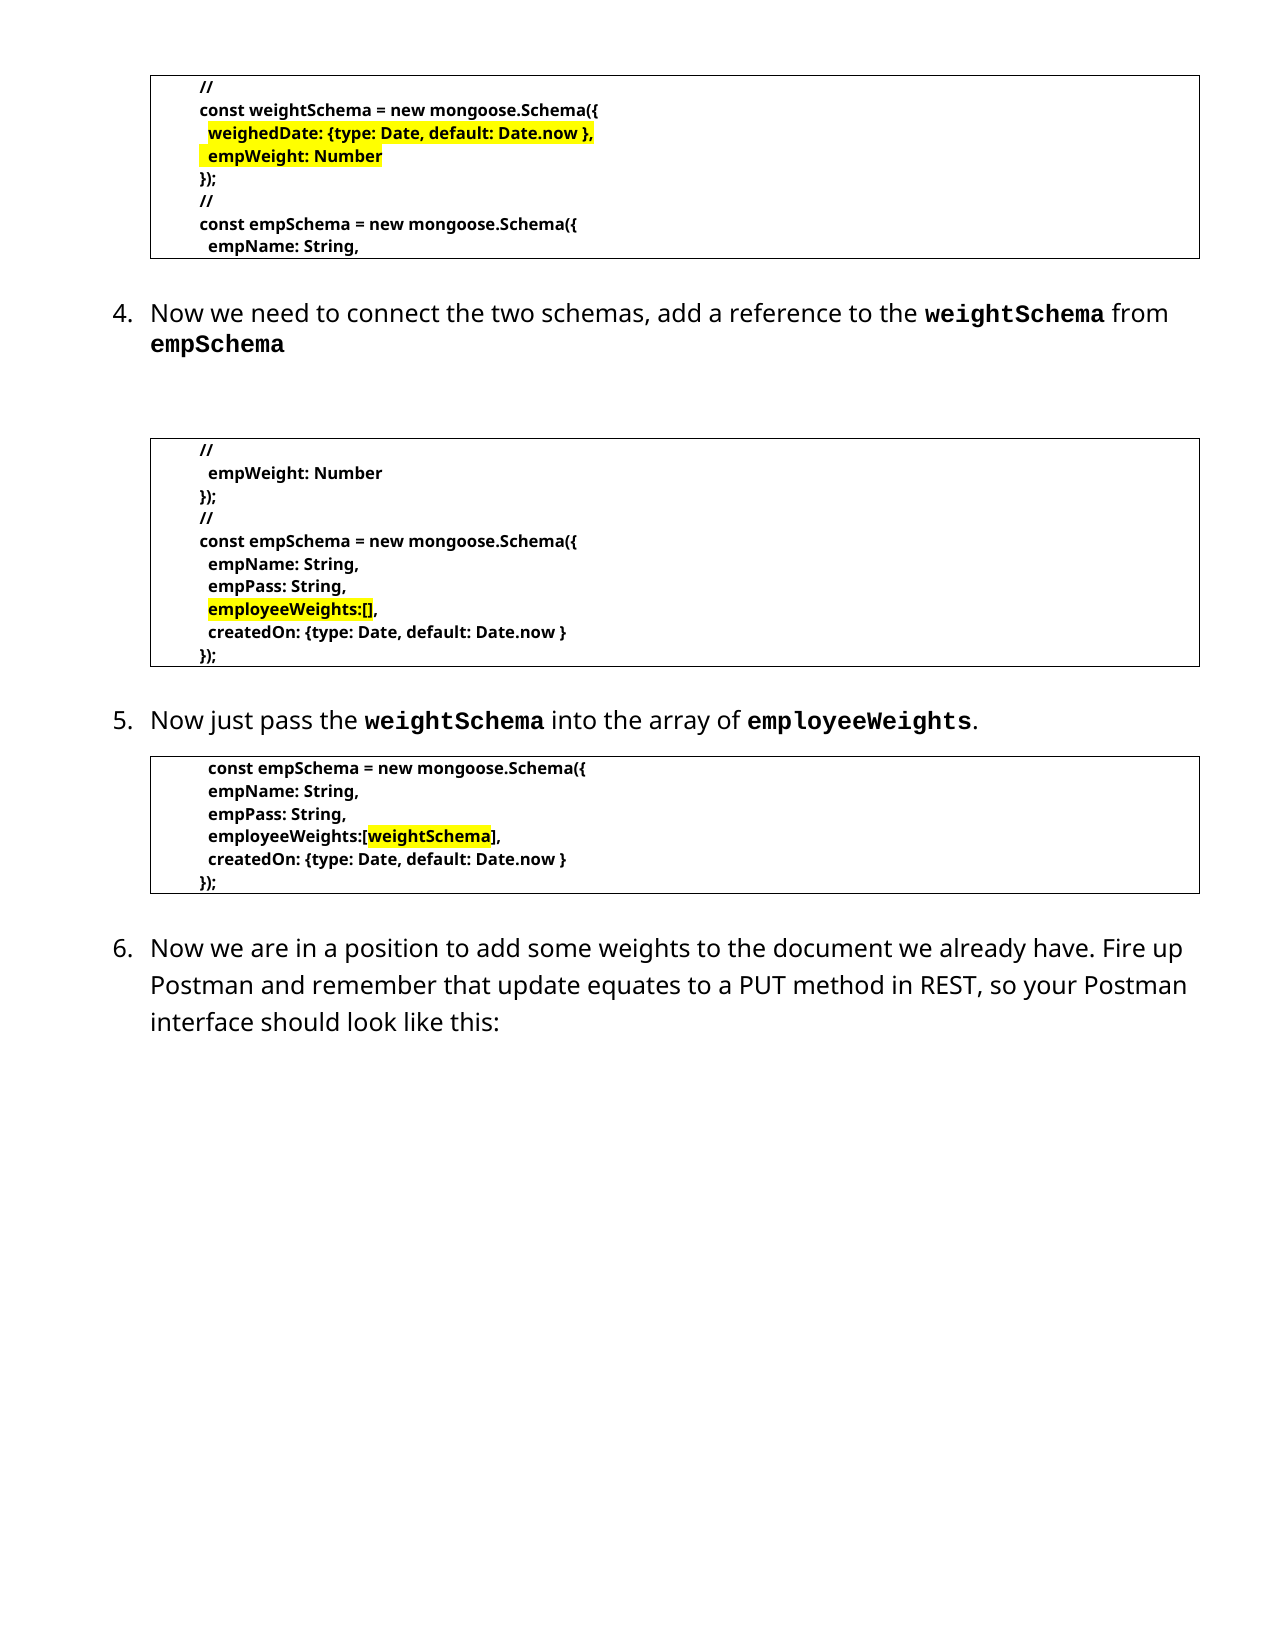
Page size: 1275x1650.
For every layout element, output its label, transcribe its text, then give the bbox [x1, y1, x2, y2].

list Now just pass the weightSchema into the array of employeeWeights. [112, 703, 1200, 737]
table_header // empWeight: Number }); // const empSchema = new mongoose.Schema({ empName: String, empPass: String, employeeWeights:[], createdOn: {type: Date, default: Date.now } }); [151, 439, 1199, 666]
table_header const empSchema = new mongoose.Schema({ empName: String, empPass: String, employeeWeights:[weightSchema], createdOn: {type: Date, default: Date.now } }); [151, 757, 1199, 893]
list Now we need to connect the two schemas, add a reference to the weightSchema from empSchema [112, 296, 1200, 419]
table_header // const weightSchema = new mongoose.Schema({ weighedDate: {type: Date, default: Date.now }, empWeight: Number }); // const empSchema = new mongoose.Schema({ empName: String, [151, 76, 1199, 258]
list Now we are in a position to add some weights to the document we already have. Fire up Postman and remember that update equates to a PUT method in REST, so your Postman interface should look like this: [112, 931, 1200, 1069]
